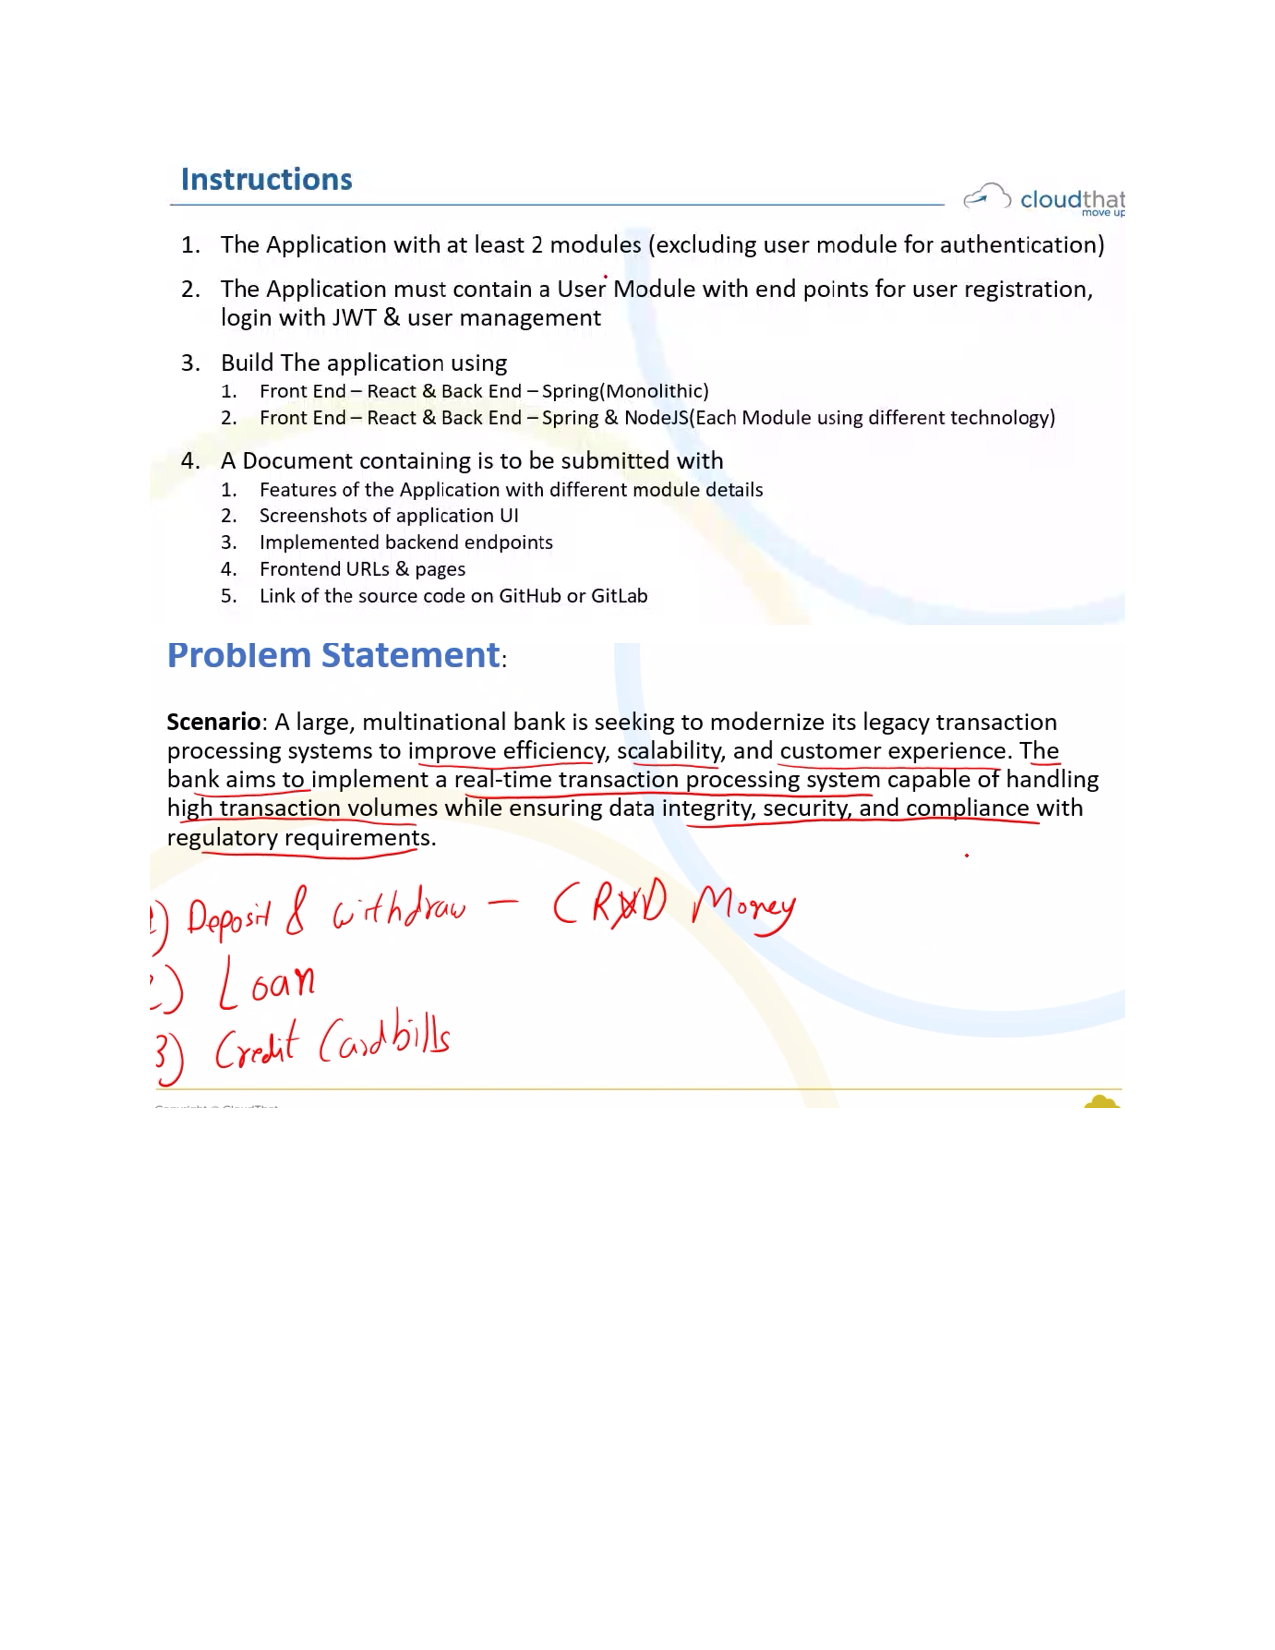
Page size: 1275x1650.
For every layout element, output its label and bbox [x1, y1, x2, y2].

picture [150, 643, 1125, 1108]
picture [150, 150, 1125, 625]
